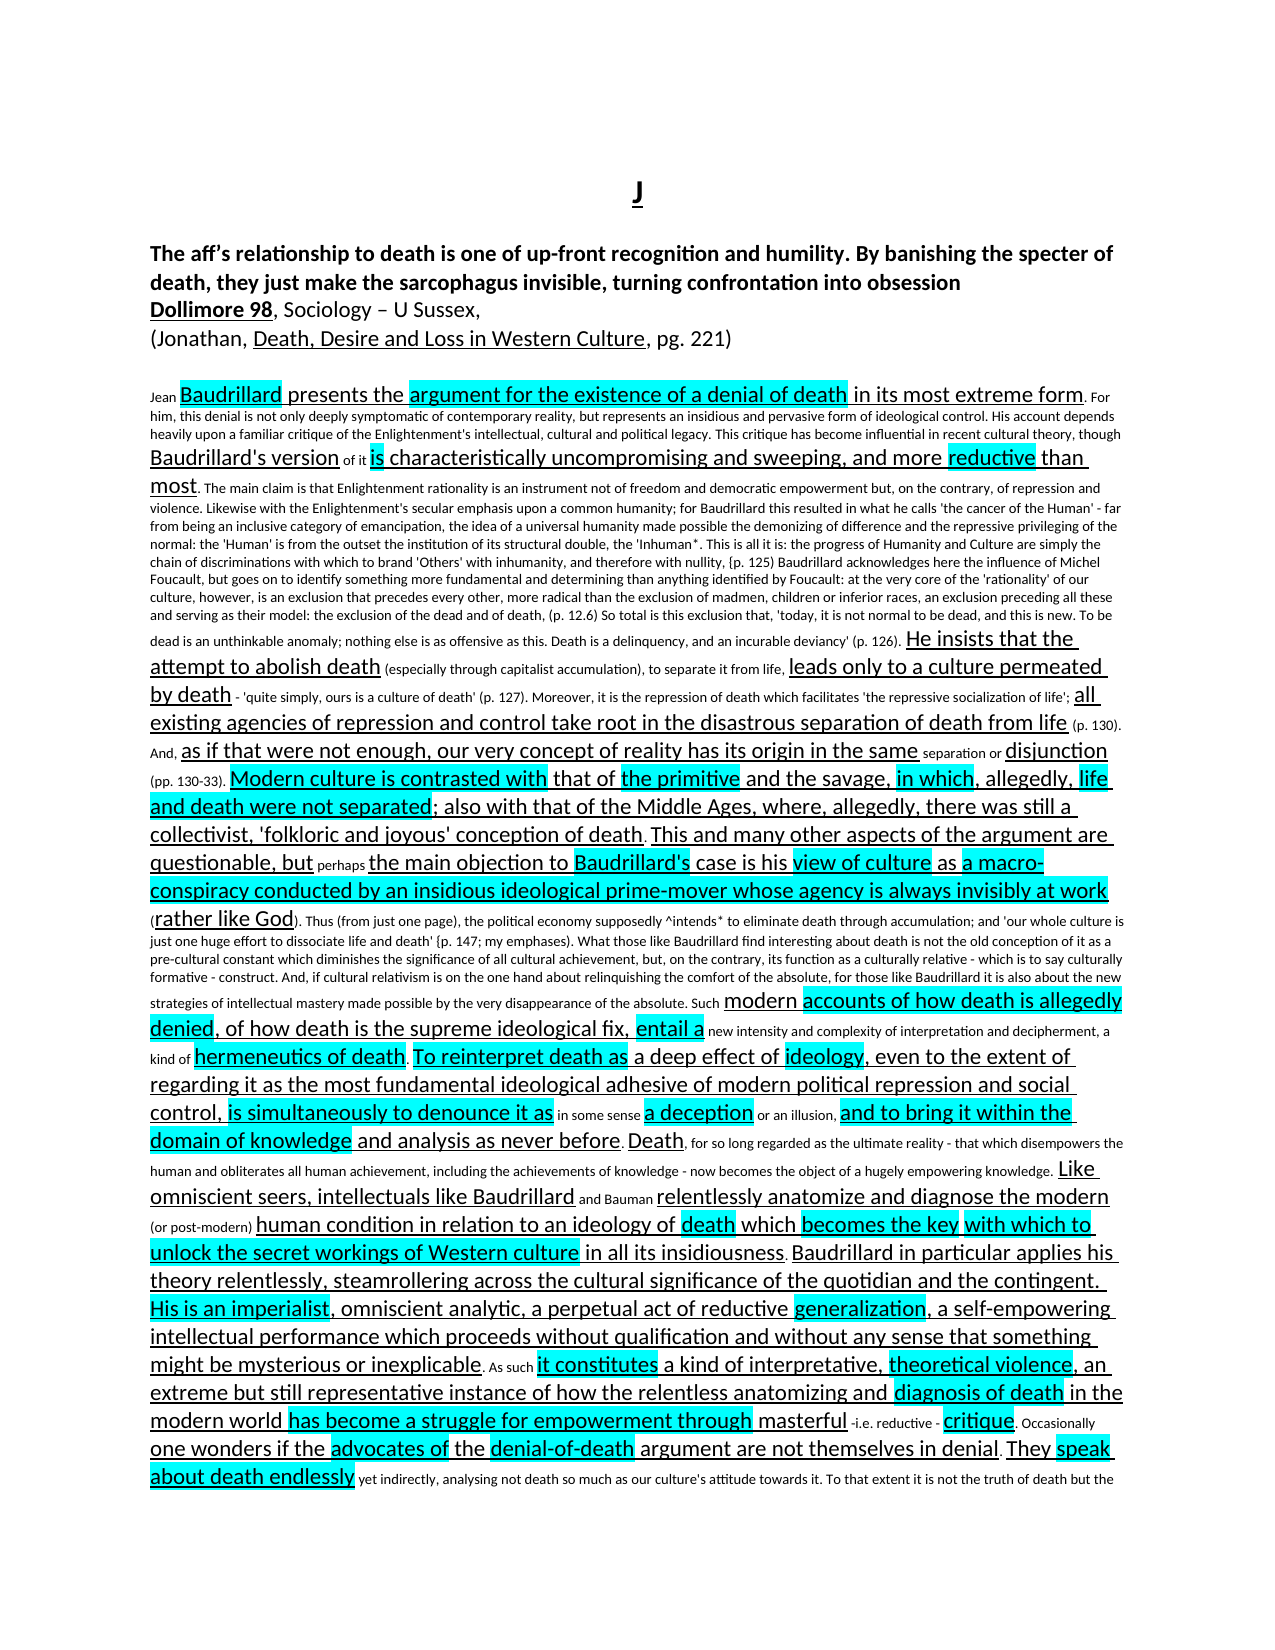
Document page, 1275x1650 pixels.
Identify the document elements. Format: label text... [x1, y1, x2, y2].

text (Jonathan, Death, Desire and Loss in Western Culture, pg. 221) [150, 324, 1125, 352]
text The aff’s relationship to death is one of up-front recognition and humility. By banishing the specter of death, they just make the sarcophagus invisible, turning confrontation into obsession [150, 239, 1125, 296]
subtitle J [150, 171, 1125, 212]
text Dollimore 98, Sociology – U Sussex, [150, 296, 1125, 324]
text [150, 380, 1125, 1490]
